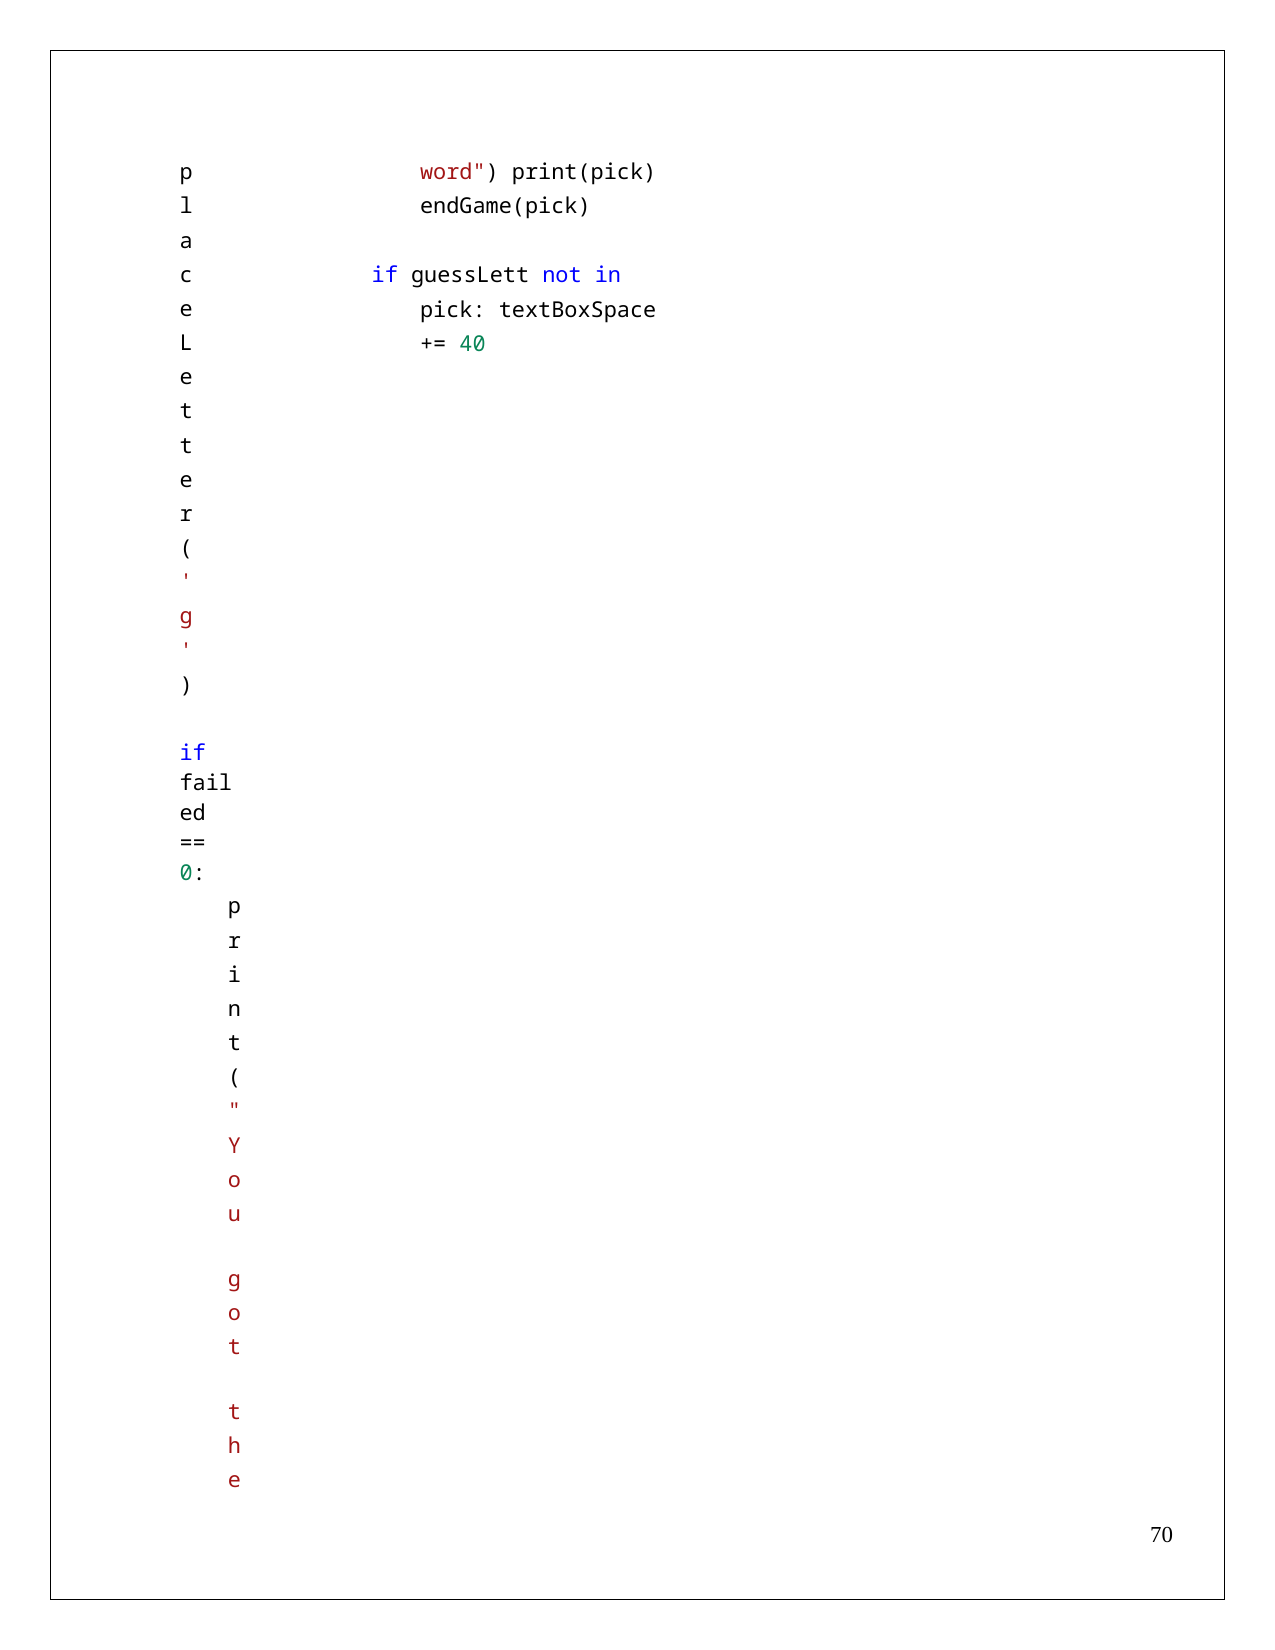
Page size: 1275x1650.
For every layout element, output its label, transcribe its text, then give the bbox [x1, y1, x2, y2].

text if failed == 0: [179, 737, 244, 886]
text endGame(pick) [420, 191, 1185, 220]
text if guessLett not in pick: textBoxSpace += 40 [371, 259, 674, 357]
text print("You got the word") print(pick) [420, 156, 721, 186]
